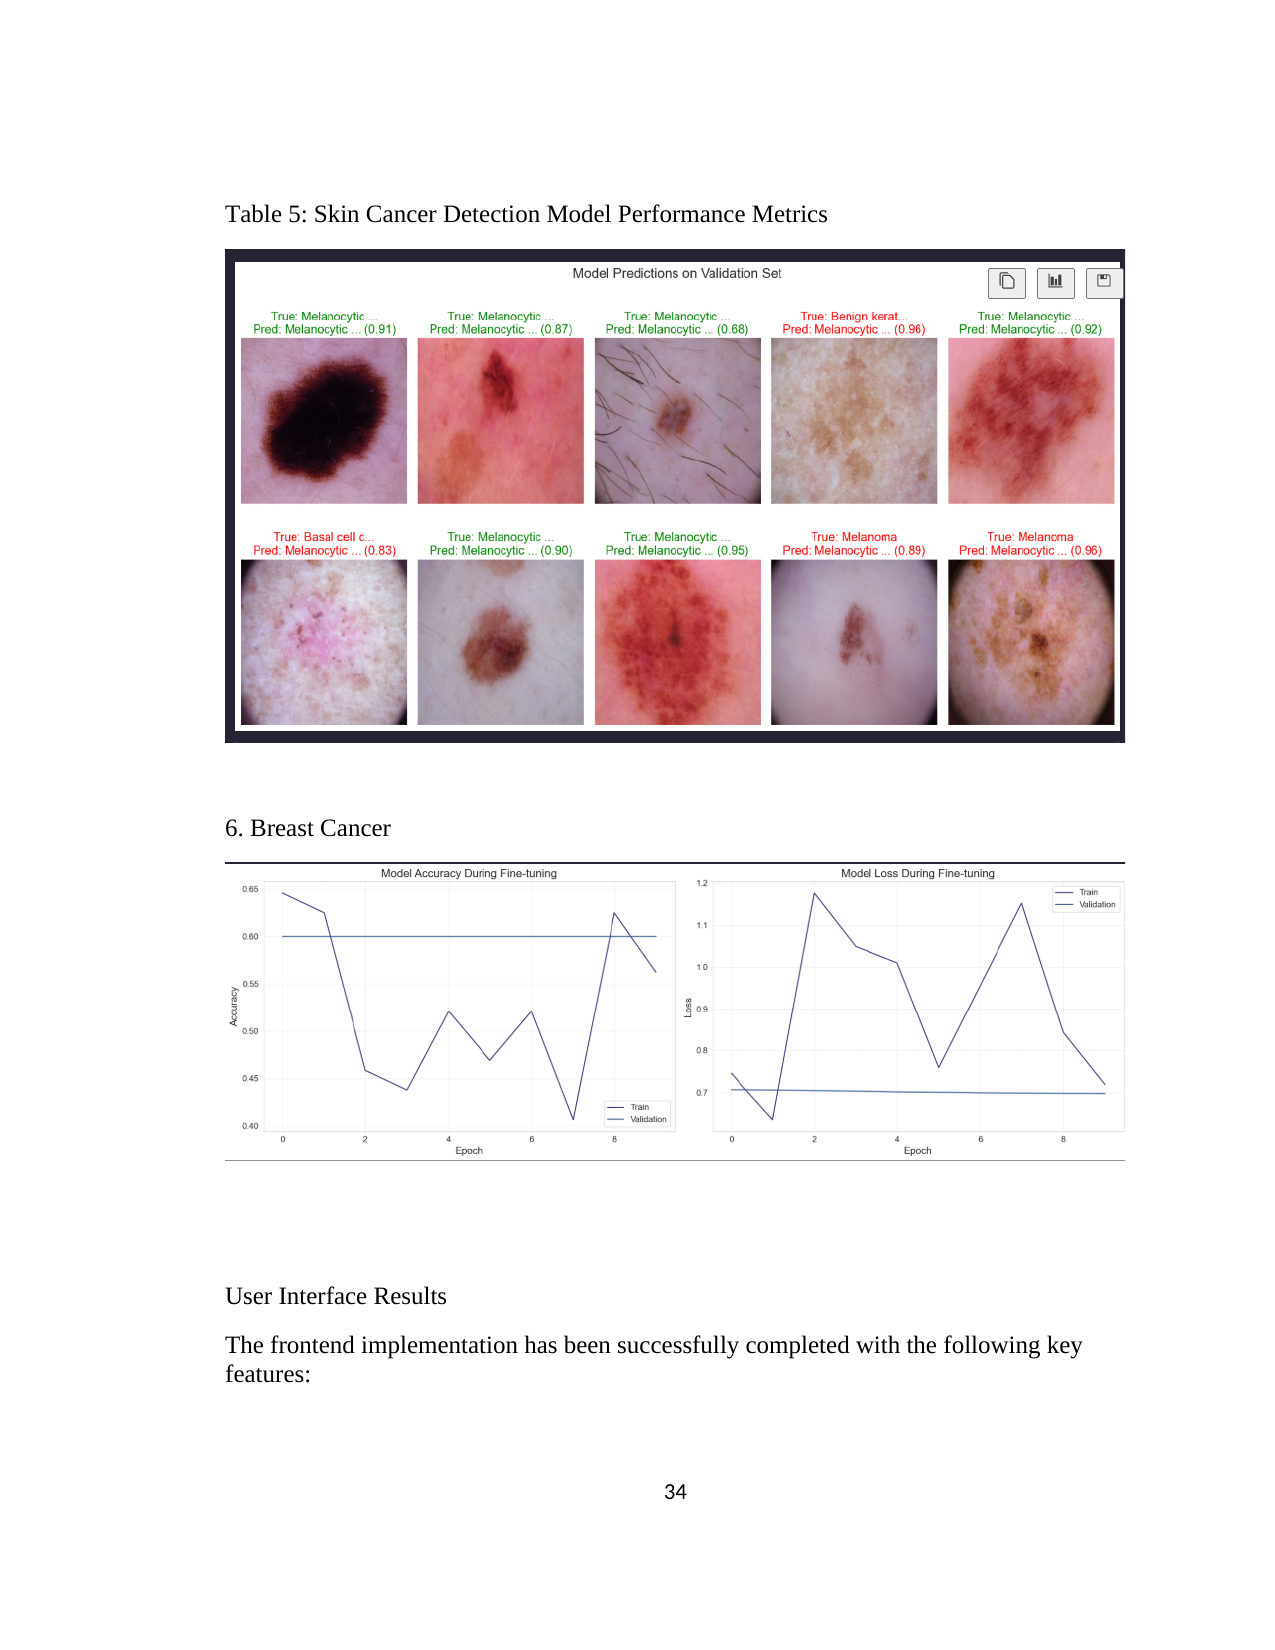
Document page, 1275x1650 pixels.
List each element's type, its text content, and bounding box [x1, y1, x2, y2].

text The frontend implementation has been successfully completed with the following key features: [225, 1330, 1125, 1388]
picture [225, 862, 1125, 1161]
text User Interface Results [225, 1281, 1125, 1309]
picture [225, 249, 1125, 743]
text Table 5: Skin Cancer Detection Model Performance Metrics [225, 199, 1125, 228]
text 6. Breast Cancer [225, 813, 1125, 842]
